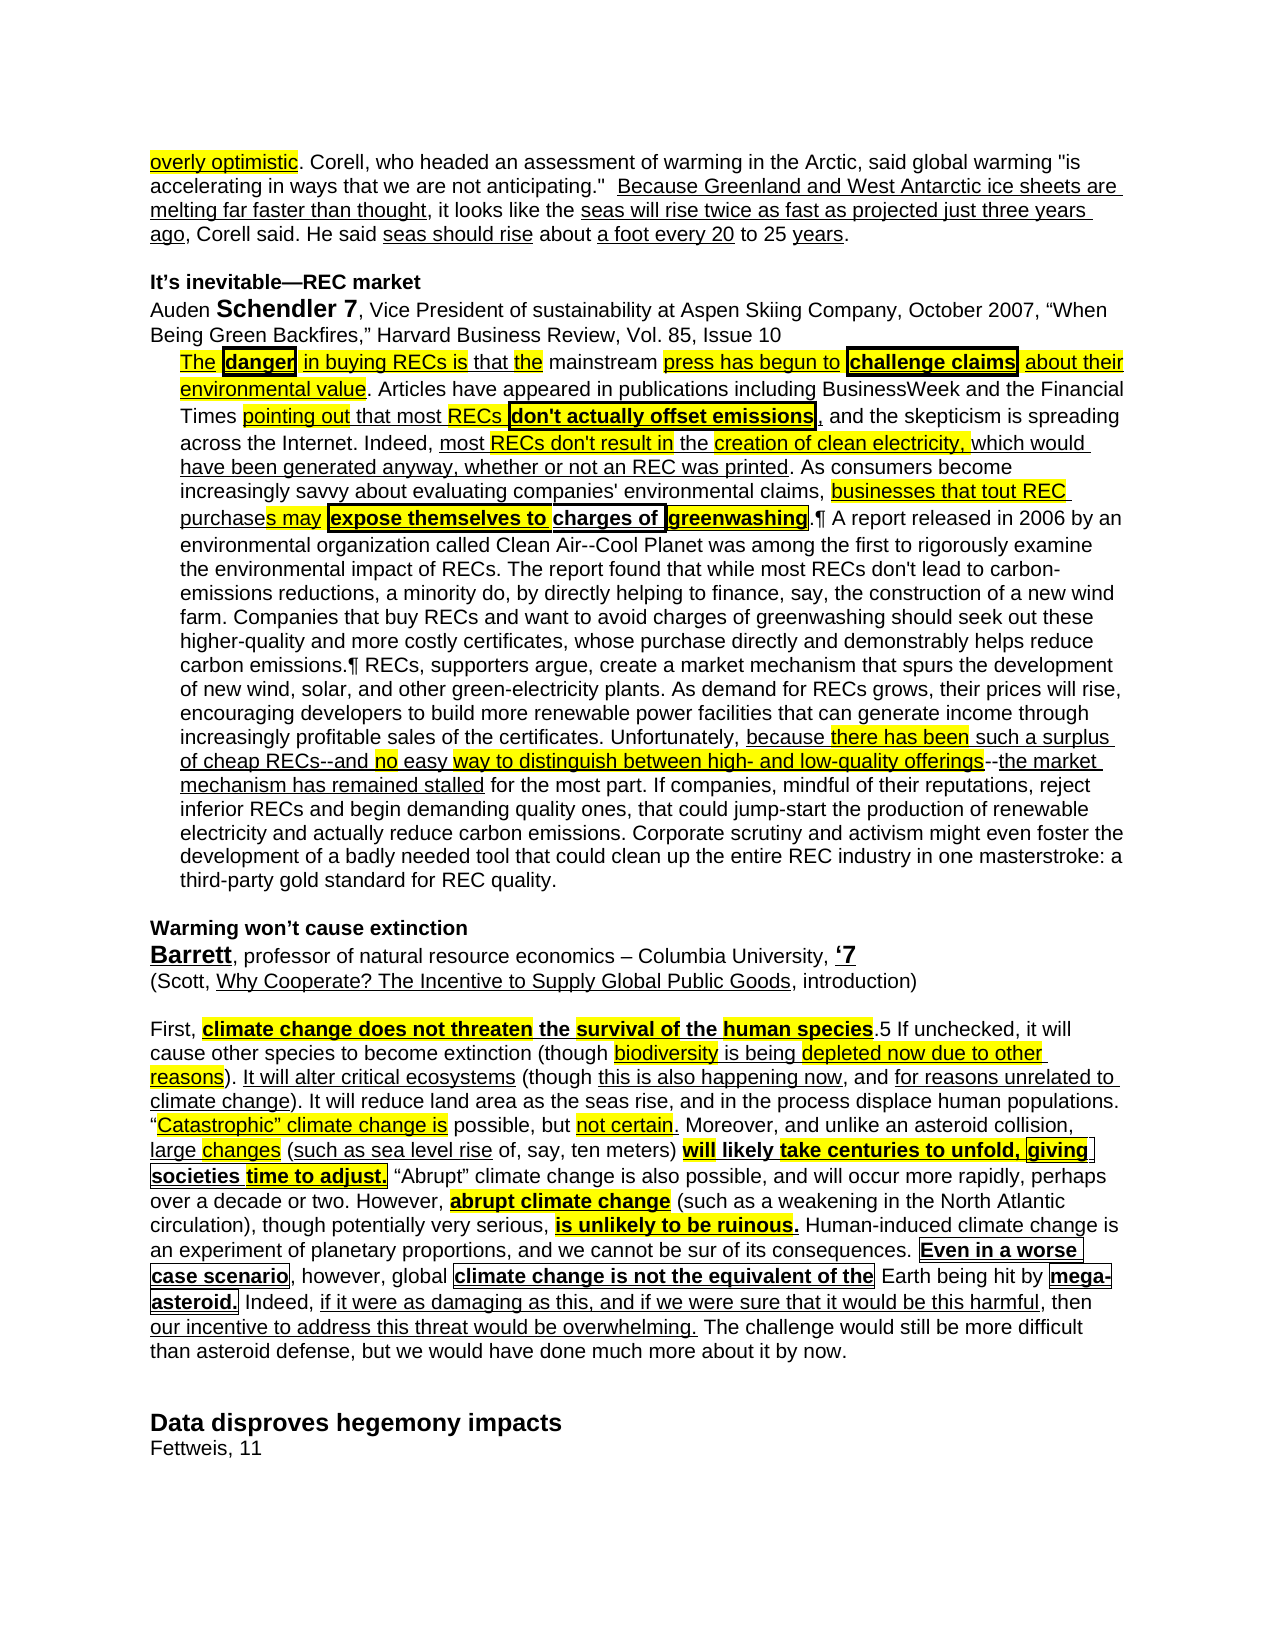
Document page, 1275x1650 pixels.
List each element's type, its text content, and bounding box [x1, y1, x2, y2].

text (Scott, Why Cooperate? The Incentive to Supply Global Public Goods, introduction) [150, 969, 1125, 993]
text Warming won’t cause extinction [150, 916, 1125, 940]
subtitle Data disproves hegemony impacts [150, 1407, 1125, 1436]
text Fettweis, 11 [150, 1436, 1125, 1460]
text Auden Schendler 7, Vice President of sustainability at Aspen Skiing Company, October 2007, “When Being Green Backfires,” Harvard Business Review, Vol. 85, Issue 10 [150, 294, 1125, 346]
text Barrett, professor of natural resource economics – Columbia University, ‘7 [150, 940, 1125, 969]
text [150, 150, 1125, 246]
text It’s inevitable—REC market [150, 270, 1125, 294]
text First, climate change does not threaten the survival of the human species.5 If unchecked, it will cause other species to become extinction (though biodiversity is being depleted now due to other reasons). It will alter critical ecosystems (though this is also happening now, and for reasons unrelated to climate change). It will reduce land area as the seas rise, and in the process displace human populations. “Catastrophic” climate change is possible, but not certain. Moreover, and unlike an asteroid collision, large changes (such as sea level rise of, say, ten meters) will likely take centuries to unfold, giving societies time to adjust. “Abrupt” climate change is also possible, and will occur more rapidly, perhaps over a decade or two. However, abrupt climate change (such as a weakening in the North Atlantic circulation), though potentially very serious, is unlikely to be ruinous. Human-induced climate change is an experiment of planetary proportions, and we cannot be sur of its consequences. Even in a worse case scenario, however, global climate change is not the equivalent of the Earth being hit by mega-asteroid. Indeed, if it were as damaging as this, and if we were sure that it would be this harmful, then our incentive to address this threat would be overwhelming. The challenge would still be more difficult than asteroid defense, but we would have done much more about it by now. [150, 1017, 1125, 1363]
text The danger in buying RECs is that the mainstream press has begun to challenge claims about their environmental value. Articles have appeared in publications including BusinessWeek and the Financial Times pointing out that most RECs don't actually offset emissions, and the skepticism is spreading across the Internet. Indeed, most RECs don't result in the creation of clean electricity, which would have been generated anyway, whether or not an REC was printed. As consumers become increasingly savvy about evaluating companies' environmental claims, businesses that tout REC purchases may expose themselves to charges of greenwashing.¶ A report released in 2006 by an environmental organization called Clean Air--Cool Planet was among the first to rigorously examine the environmental impact of RECs. The report found that while most RECs don't lead to carbon-emissions reductions, a minority do, by directly helping to finance, say, the construction of a new wind farm. Companies that buy RECs and want to avoid charges of greenwashing should seek out these higher-quality and more costly certificates, whose purchase directly and demonstrably helps reduce carbon emissions.¶ RECs, supporters argue, create a market mechanism that spurs the development of new wind, solar, and other green-electricity plants. As demand for RECs grows, their prices will rise, encouraging developers to build more renewable power facilities that can generate income through increasingly profitable sales of the certificates. Unfortunately, because there has been such a surplus of cheap RECs--and no easy way to distinguish between high- and low-quality offerings--the market mechanism has remained stalled for the most part. If companies, mindful of their reputations, reject inferior RECs and begin demanding quality ones, that could jump-start the production of renewable electricity and actually reduce carbon emissions. Corporate scrutiny and activism might even foster the development of a badly needed tool that could clean up the entire REC industry in one masterstroke: a third-party gold standard for REC quality. [180, 346, 1125, 892]
